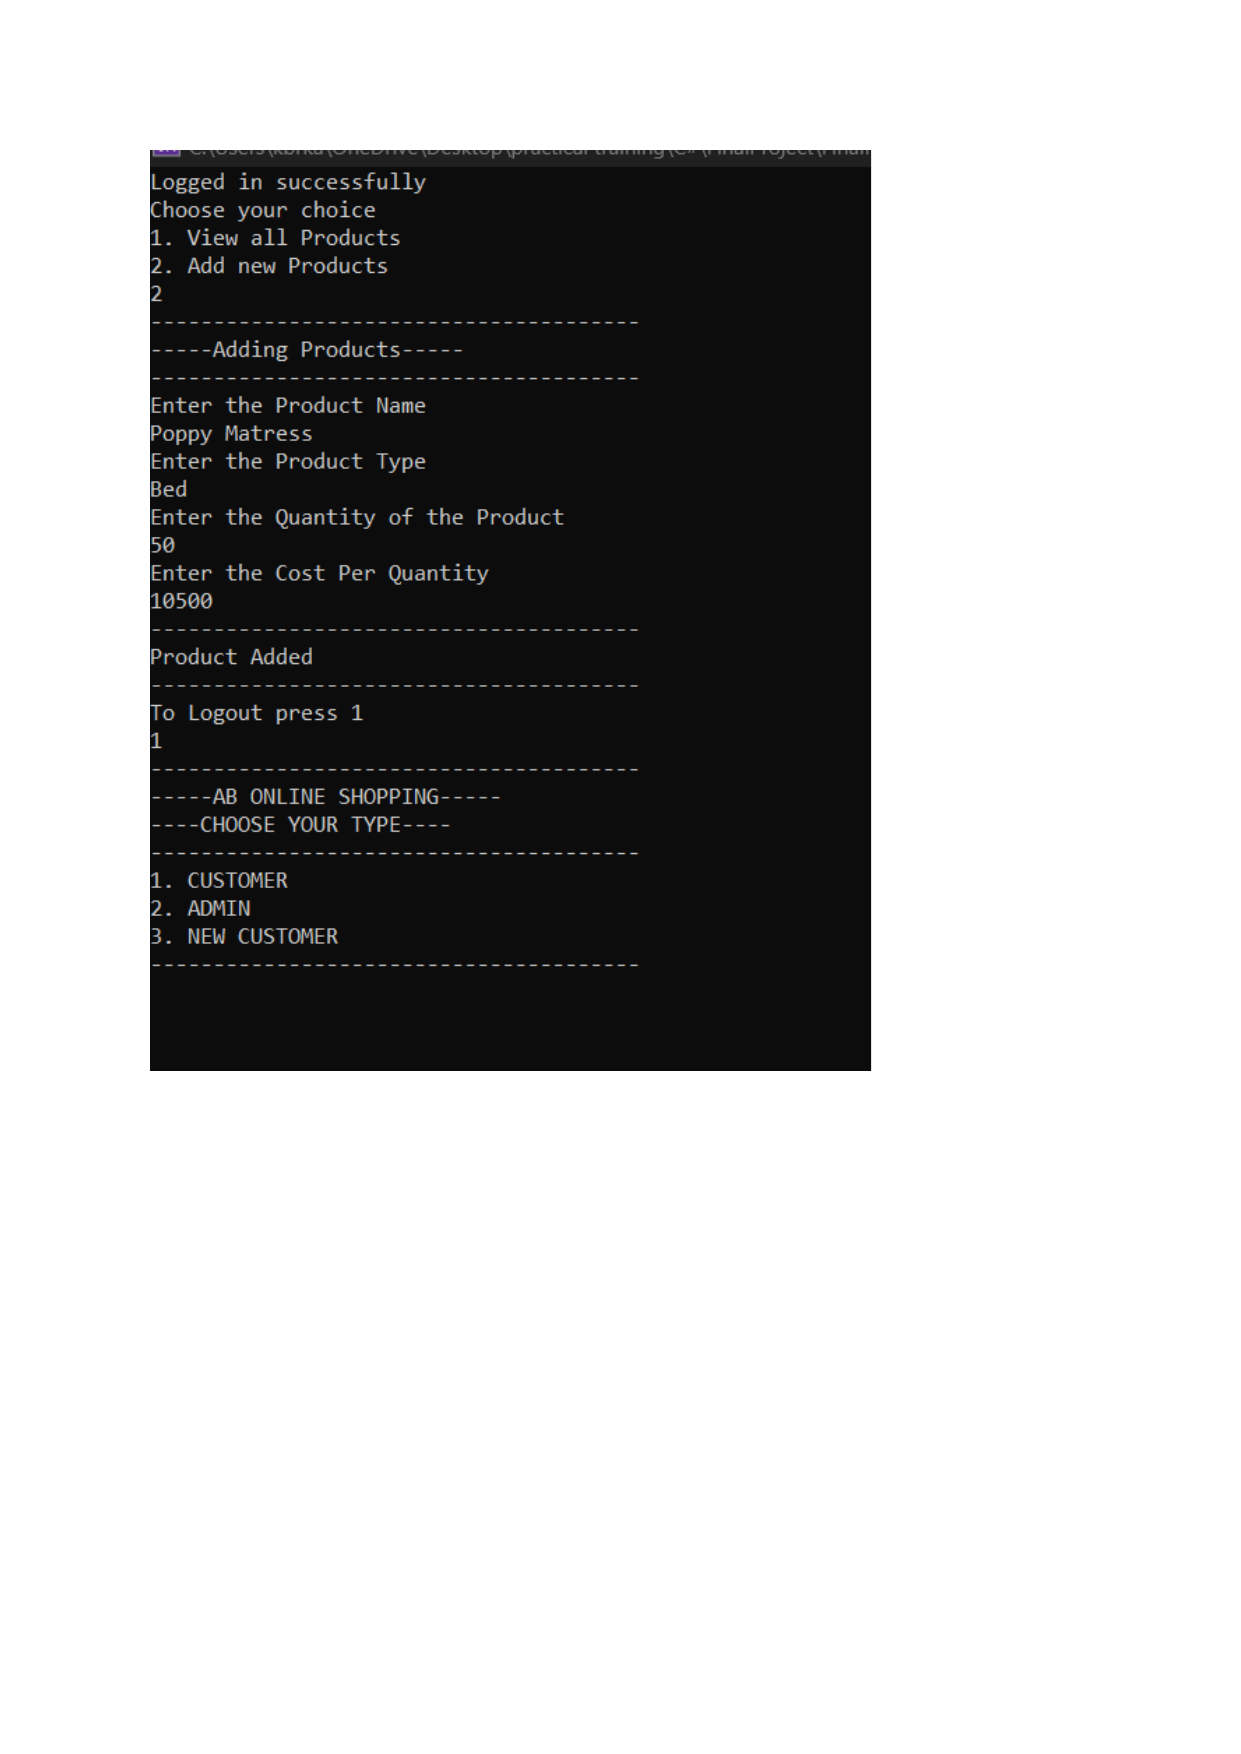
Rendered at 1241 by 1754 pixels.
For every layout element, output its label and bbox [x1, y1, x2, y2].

picture [150, 150, 872, 1071]
